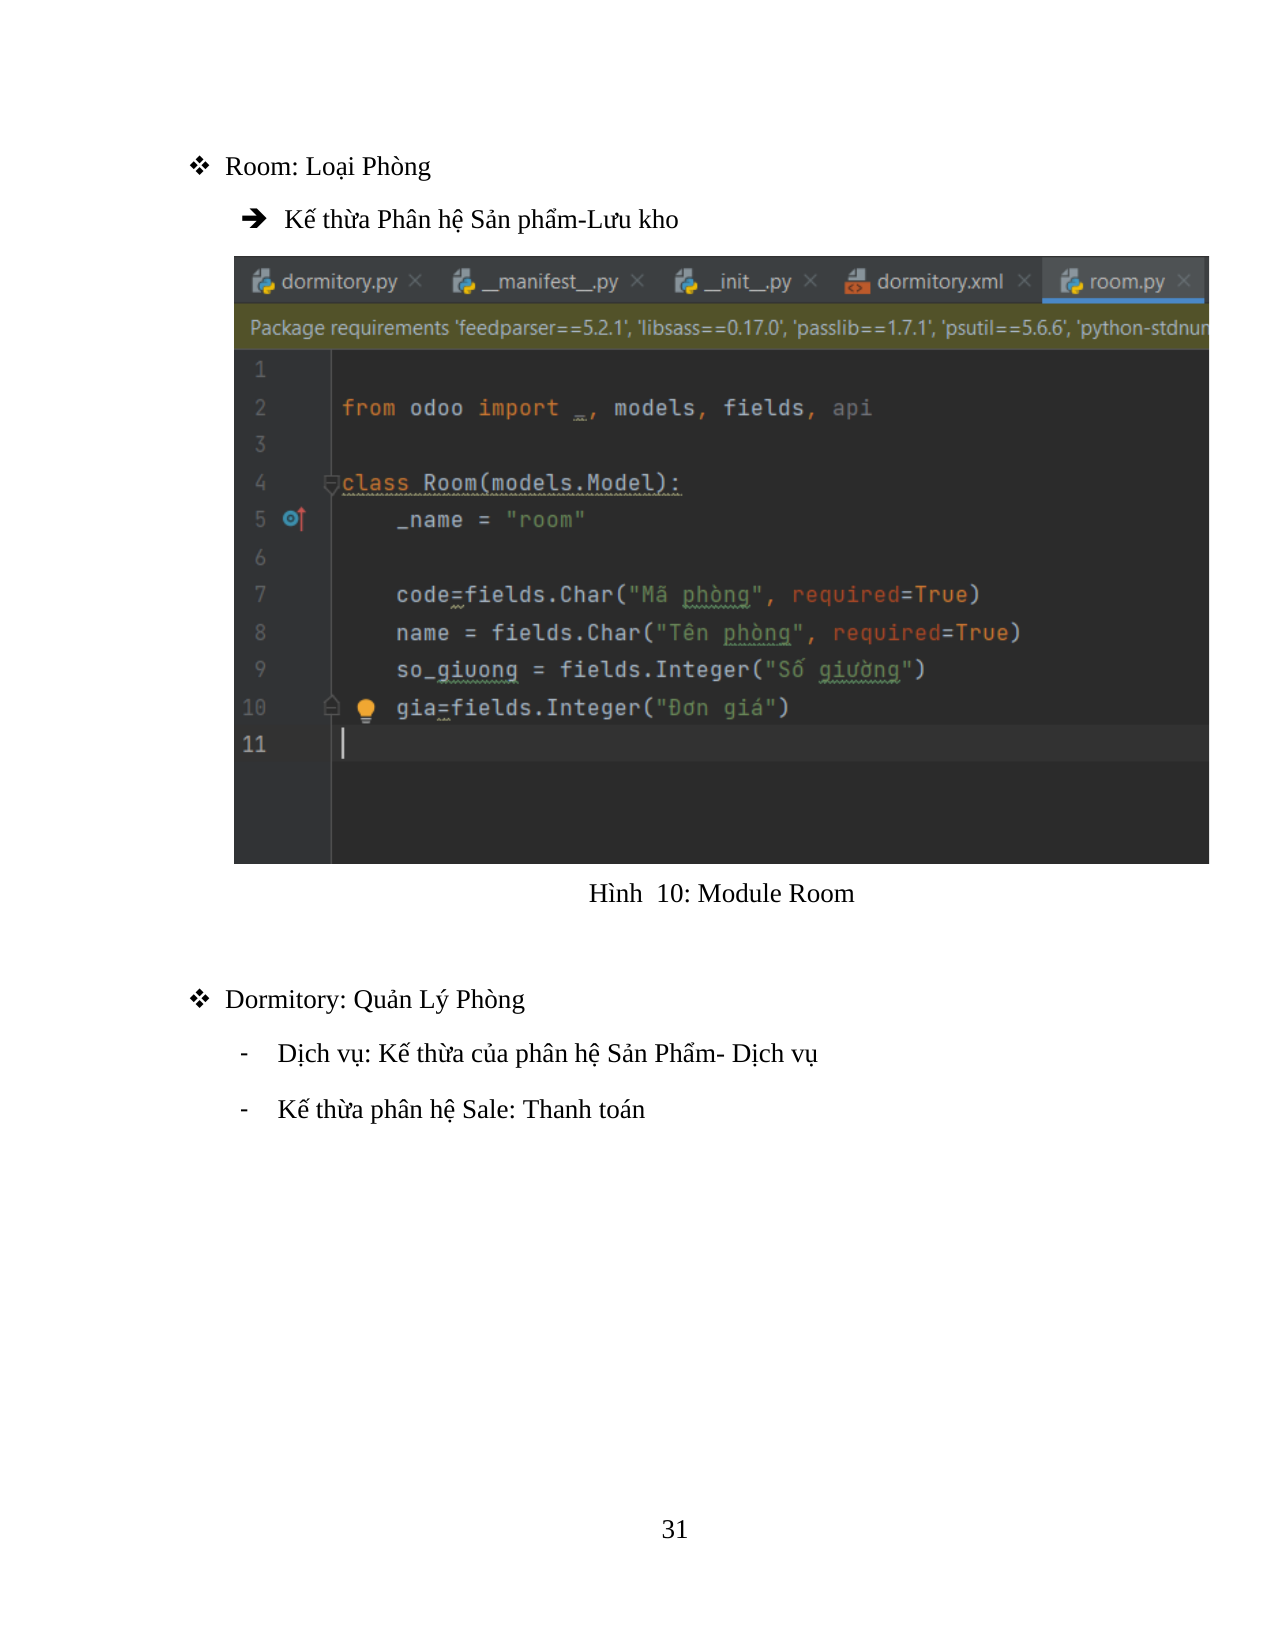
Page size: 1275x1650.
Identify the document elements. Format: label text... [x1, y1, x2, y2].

list Room: Loại Phòng [187, 150, 1125, 181]
list Dormitory: Quản Lý Phòng [187, 983, 1125, 1015]
list Kế thừa phân hệ Sale: Thanh toán [240, 1092, 1125, 1125]
picture [234, 256, 1210, 864]
list Dịch vụ: Kế thừa của phân hệ Sản Phẩm- Dịch vụ [240, 1037, 1125, 1069]
list Kế thừa Phân hệ Sản phẩm-Lưu kho [240, 203, 1125, 234]
